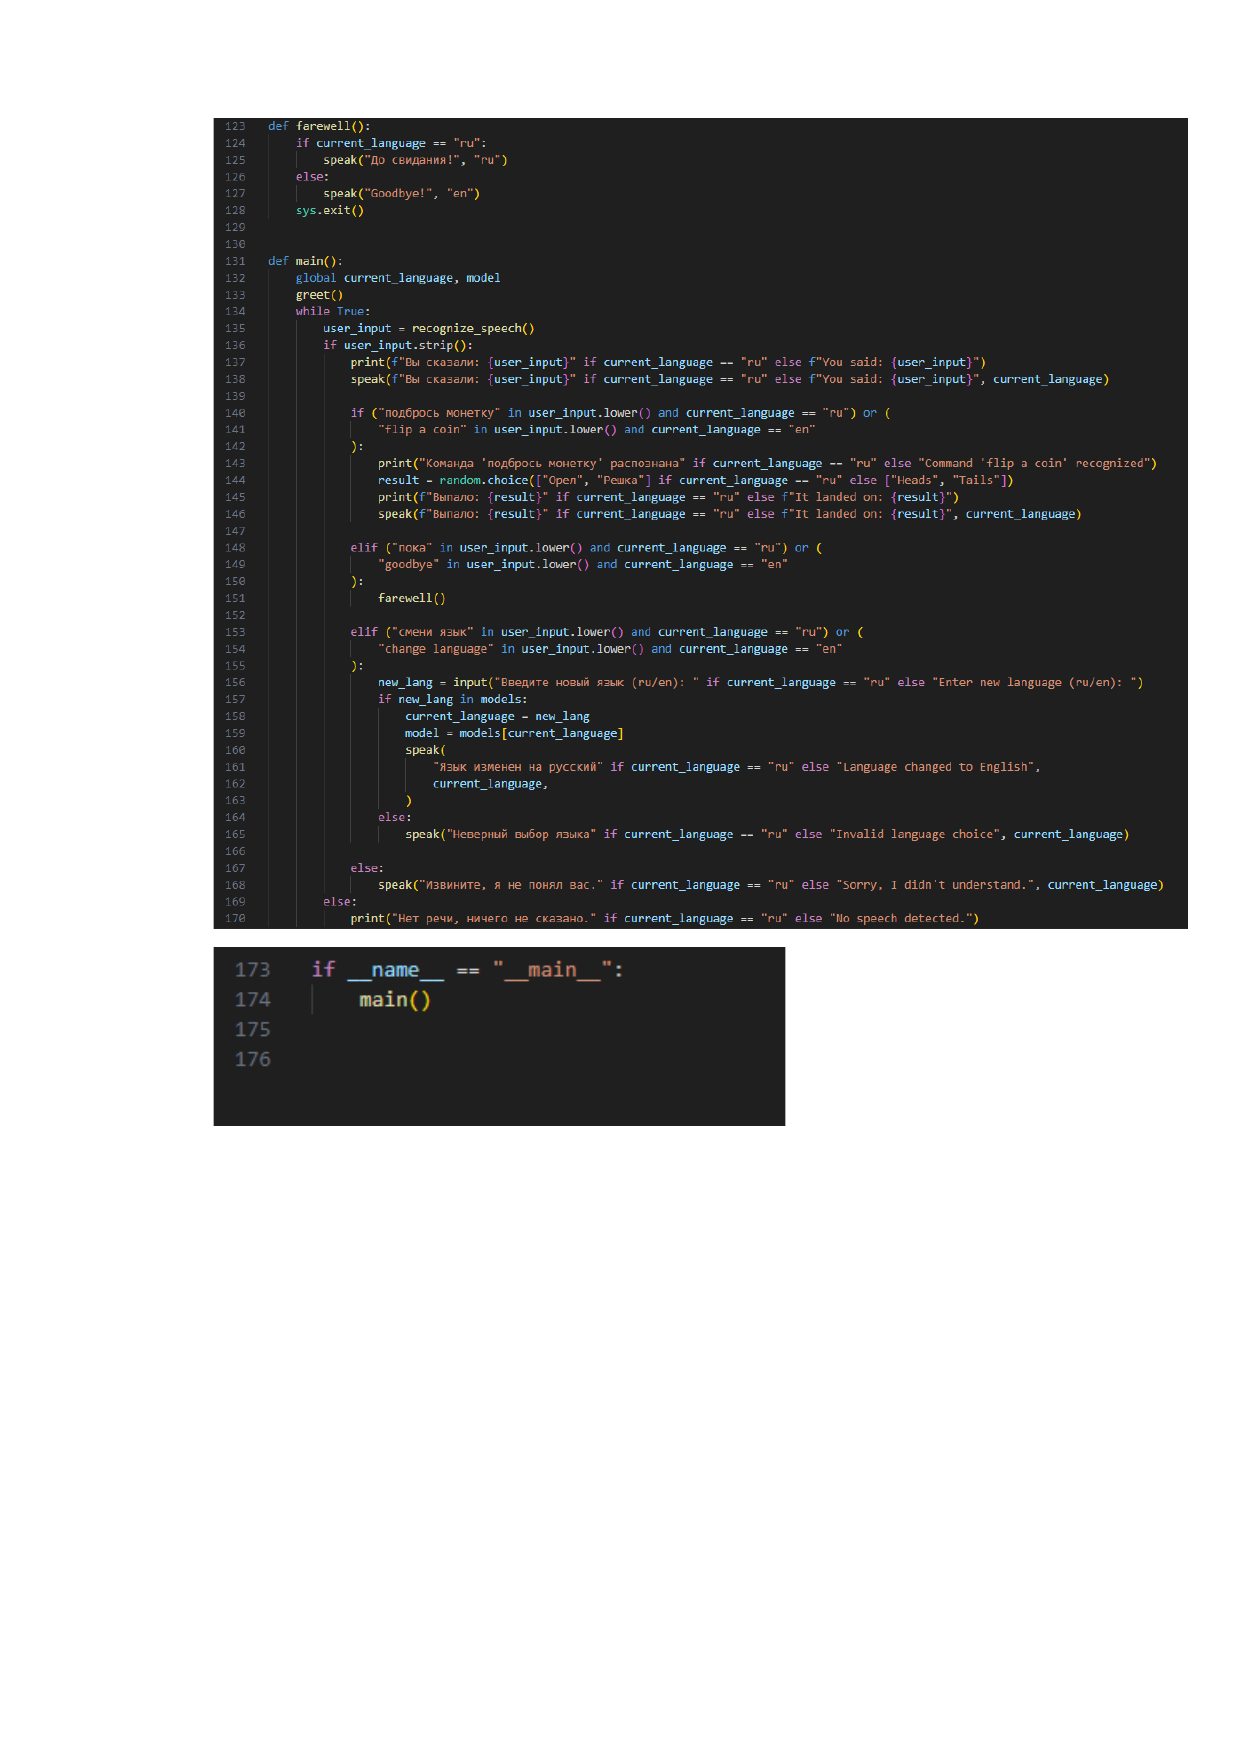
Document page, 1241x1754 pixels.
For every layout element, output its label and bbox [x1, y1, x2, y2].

picture [213, 947, 786, 1126]
picture [213, 118, 1188, 929]
